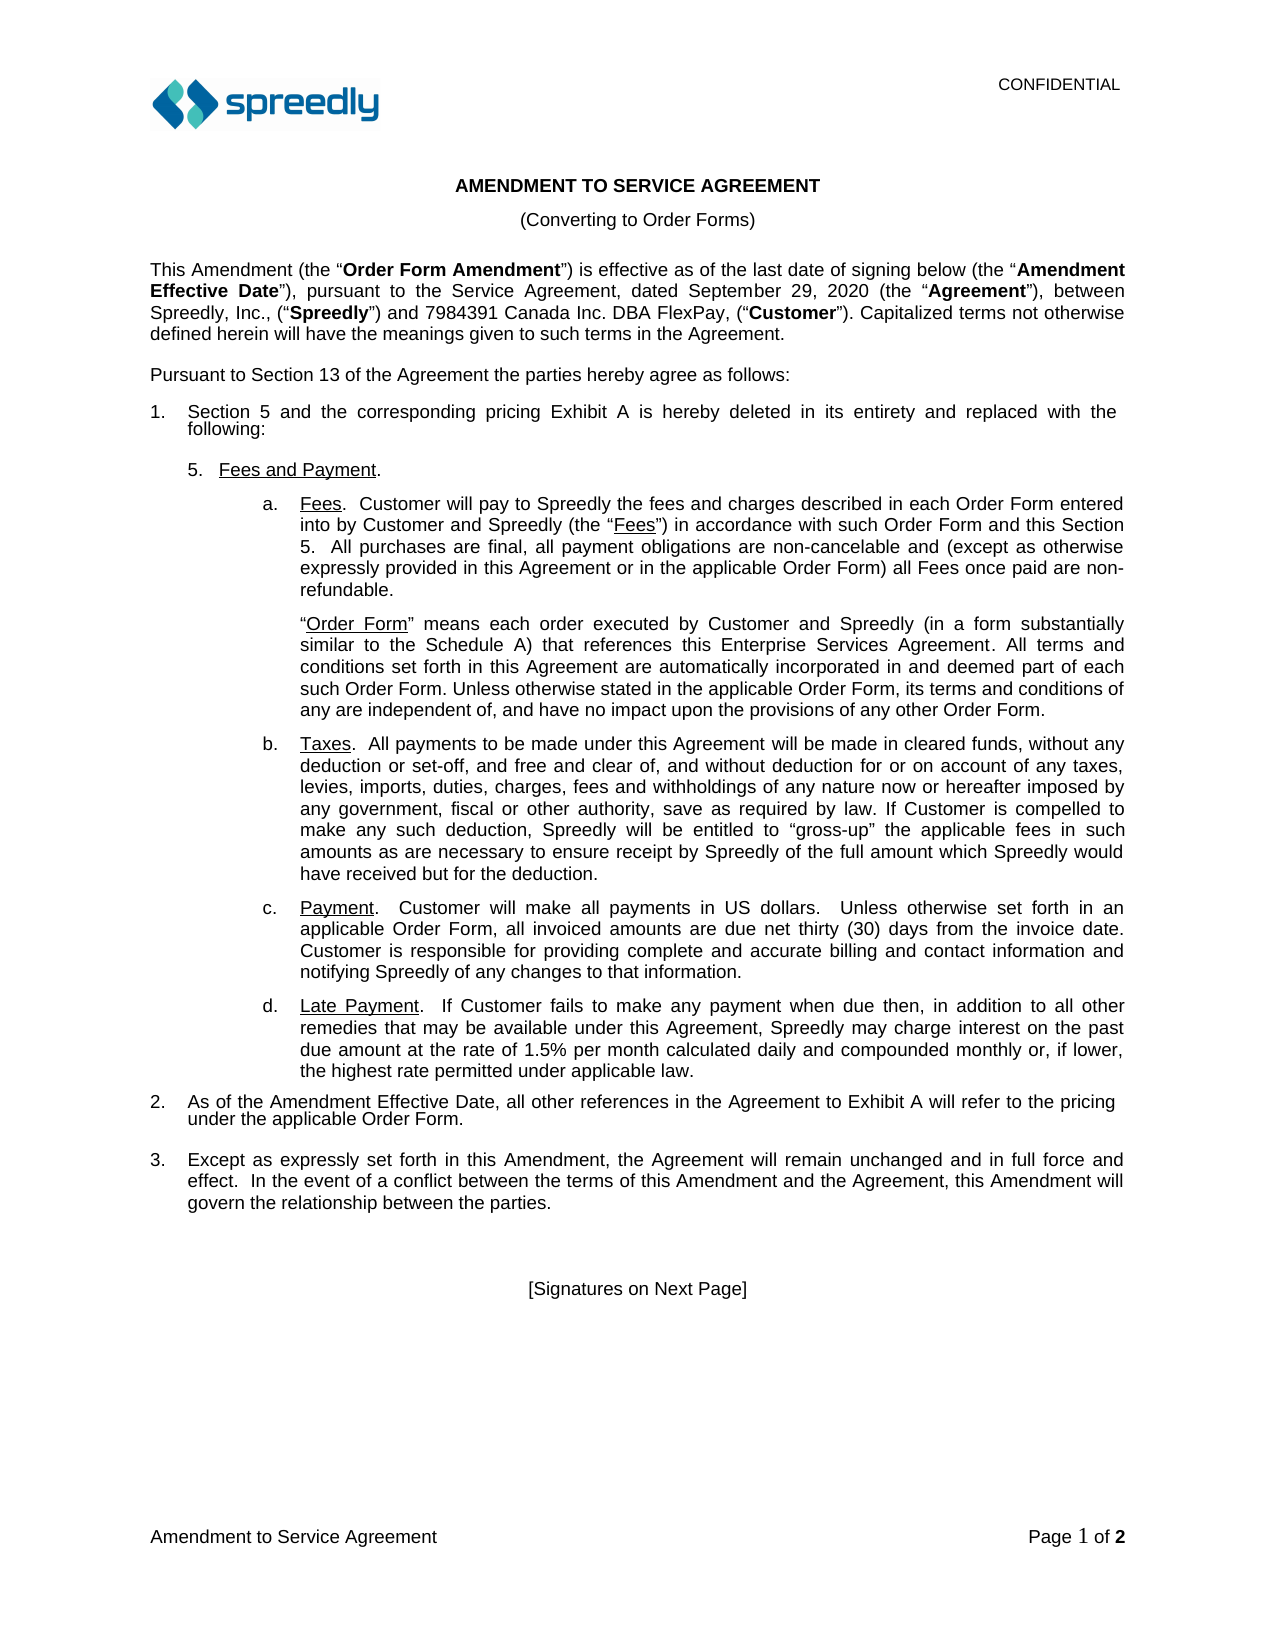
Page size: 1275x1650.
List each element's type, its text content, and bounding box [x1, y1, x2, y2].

text [Signatures on Next Page] [150, 1278, 1125, 1299]
list Payment. Customer will make all payments in US dollars. Unless otherwise set forth in an applicable Order Form, all invoiced amounts are due net thirty (30) days from the invoice date. Customer is responsible for providing complete and accurate billing and contact information and notifying Spreedly of any changes to that information. [262, 896, 1125, 983]
list Fees. Customer will pay to Spreedly the fees and charges described in each Order Form entered into by Customer and Spreedly (the “Fees”) in accordance with such Order Form and this Section 5. All purchases are final, all payment obligations are non-cancelable and (except as otherwise expressly provided in this Agreement or in the applicable Order Form) all Fees once paid are non-refundable. [262, 492, 1125, 600]
list Taxes. All payments to be made under this Agreement will be made in cleared funds, without any deduction or set-off, and free and clear of, and without deduction for or on account of any taxes, levies, imports, duties, charges, fees and withholdings of any nature now or hereafter imposed by any government, fiscal or other authority, save as required by law. If Customer is compelled to make any such deduction, Spreedly will be entitled to “gross-up” the applicable fees in such amounts as are necessary to ensure receipt by Spreedly of the full amount which Spreedly would have received but for the deduction. [262, 733, 1125, 884]
text 5. Fees and Payment. [187, 458, 1125, 480]
list Except as expressly set forth in this Amendment, the Agreement will remain unchanged and in full force and effect. In the event of a conflict between the terms of this Amendment and the Agreement, this Amendment will govern the relationship between the parties. [150, 1148, 1125, 1213]
picture [150, 78, 381, 131]
list Late Payment. If Customer fails to make any payment when due then, in addition to all other remedies that may be available under this Agreement, Spreedly may charge interest on the past due amount at the rate of 1.5% per month calculated daily and compounded monthly or, if lower, the highest rate permitted under applicable law. [262, 995, 1125, 1081]
text (Converting to Order Forms) [150, 209, 1125, 231]
list As of the Amendment Effective Date, all other references in the Agreement to Exhibit A will refer to the pricing under the applicable Order Form. [150, 1094, 1117, 1130]
text This Amendment (the “Order Form Amendment”) is effective as of the last date of signing below (the “Amendment Effective Date”), pursuant to the Service Agreement, dated September 29, 2020 (the “Agreement”), between Spreedly, Inc., (“Spreedly”) and 7984391 Canada Inc. DBA FlexPay, (“Customer”). Capitalized terms not otherwise defined herein will have the meanings given to such terms in the Agreement. [150, 258, 1125, 345]
list Section 5 and the corresponding pricing Exhibit A is hereby deleted in its entirety and replaced with the following: [150, 404, 1117, 439]
text “Order Form” means each order executed by Customer and Spreedly (in a form substantially similar to the Schedule A) that references this Enterprise Services Agreement. All terms and conditions set forth in this Agreement are automatically incorporated in and deemed part of each such Order Form. Unless otherwise stated in the applicable Order Form, its terms and conditions of any are independent of, and have no impact upon the provisions of any other Order Form. [300, 613, 1125, 721]
text AMENDMENT TO SERVICE AGREEMENT [150, 175, 1125, 197]
text Pursuant to Section 13 of the Agreement the parties hereby agree as follows: [150, 363, 1125, 385]
